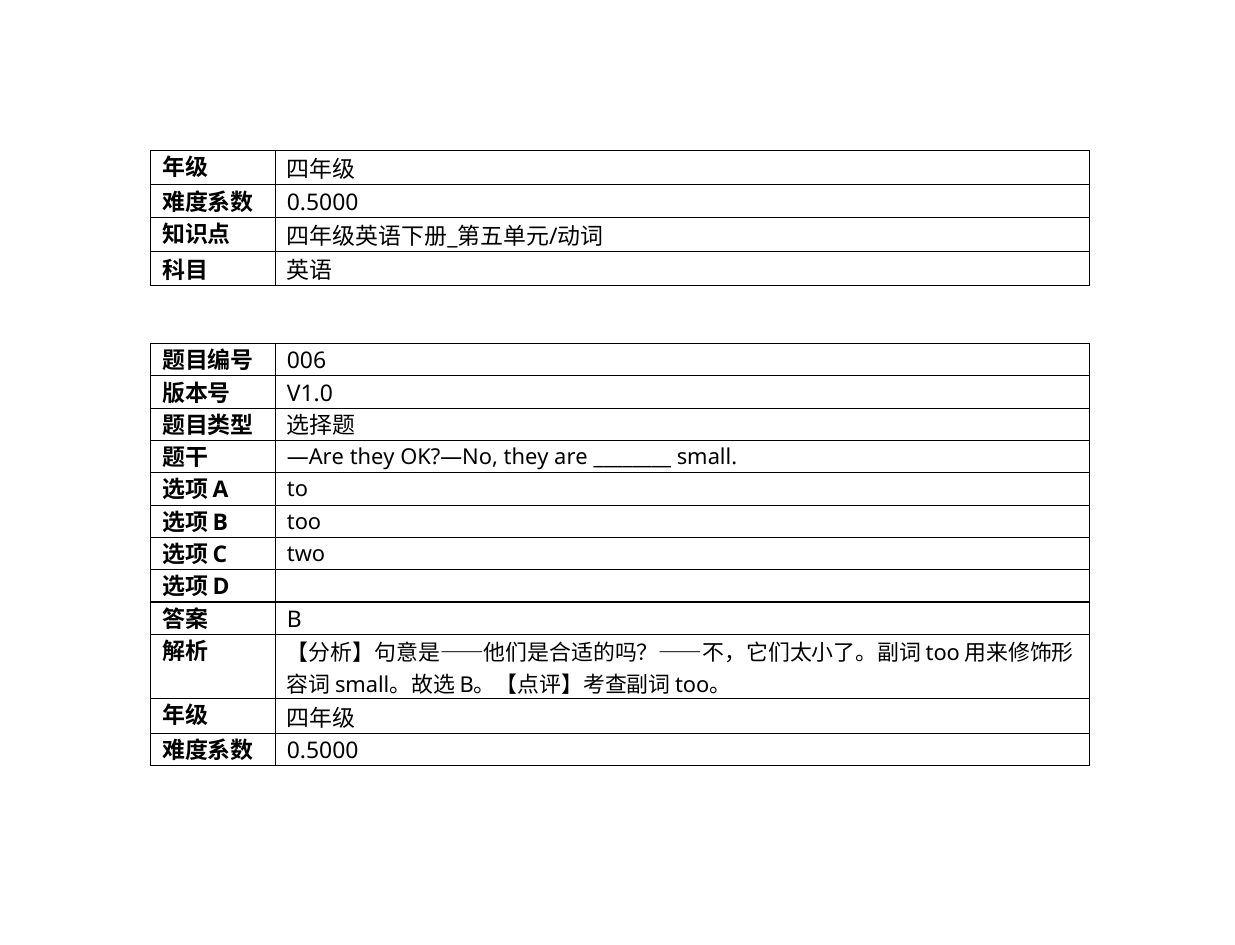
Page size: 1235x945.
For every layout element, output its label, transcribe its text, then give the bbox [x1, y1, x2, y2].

table_cell to [276, 473, 1089, 504]
table_cell 科目 [151, 252, 275, 285]
table_cell 答案 [151, 603, 275, 634]
table_cell B [276, 603, 1089, 634]
table_cell 知识点 [151, 218, 275, 251]
table_cell 0.5000 [276, 734, 1089, 765]
table_cell 【分析】句意是——他们是合适的吗？——不，它们太小了。副词too用来修饰形容词small。故选B。【点评】考查副词too。 [276, 635, 1089, 698]
table_cell 题干 [151, 441, 275, 472]
table_cell 0.5000 [276, 185, 1089, 217]
table_cell 年级 [151, 699, 275, 733]
table_cell 难度系数 [151, 185, 275, 217]
table_header 题目编号 [151, 344, 275, 375]
table_cell 选项C [151, 538, 275, 569]
table_cell V1.0 [276, 376, 1089, 408]
table_cell 选项A [151, 473, 275, 504]
table_cell 英语 [276, 252, 1089, 285]
table_cell —Are they OK?—No, they are ________ small. [276, 441, 1089, 472]
table_cell 选项B [151, 506, 275, 537]
table_cell 四年级 [276, 699, 1089, 733]
table_cell too [276, 506, 1089, 537]
table_cell two [276, 538, 1089, 569]
table_cell 版本号 [151, 376, 275, 408]
table_cell 题目类型 [151, 409, 275, 440]
table_cell 解析 [151, 635, 275, 698]
table_header 006 [276, 344, 1089, 375]
table_cell [276, 570, 1089, 601]
table_cell 四年级 [276, 151, 1089, 184]
table_cell 选择题 [276, 409, 1089, 440]
table_cell 选项D [151, 570, 275, 601]
table_cell 年级 [151, 151, 275, 184]
table_cell 难度系数 [151, 734, 275, 765]
table_cell 四年级英语下册_第五单元/动词 [276, 218, 1089, 251]
